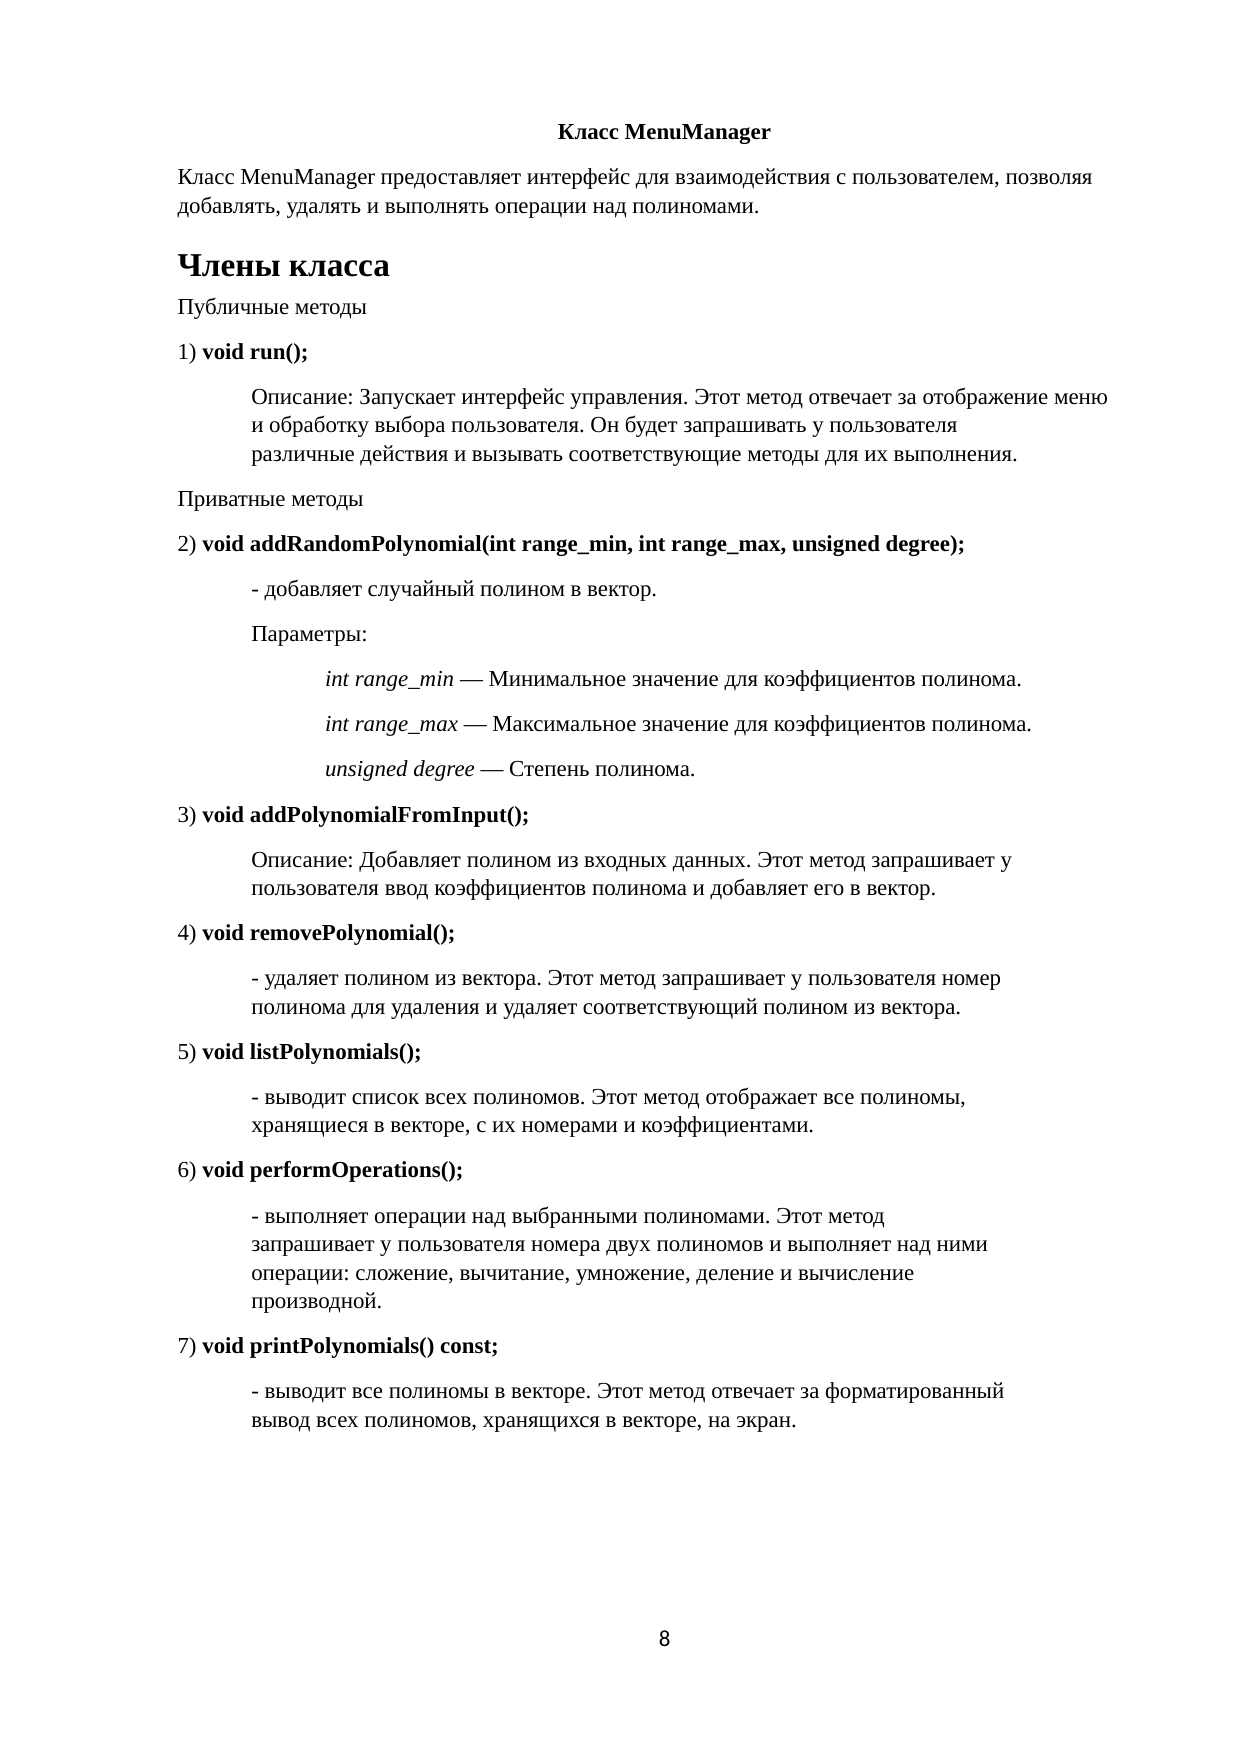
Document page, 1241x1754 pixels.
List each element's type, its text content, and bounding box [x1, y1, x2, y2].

text Публичные методы [177, 293, 1152, 319]
list void addRandomPolynomial(int range_min, int range_max, unsigned degree); [177, 530, 1152, 556]
list void run(); [177, 338, 1152, 364]
text Параметры: [177, 620, 1152, 647]
subtitle Члены класса [177, 245, 1152, 283]
text Класс MenuManager [177, 118, 1152, 144]
text Описание: Запускает интерфейс управления. Этот метод отвечает за отображение меню и обработку выбора пользователя. Он будет запрашивать у пользователя различные действия и вызывать соответствующие методы для их выполнения. [177, 383, 1152, 466]
text Описание: Добавляет полином из входных данных. Этот метод запрашивает у пользователя ввод коэффициентов полинома и добавляет его в вектор. [177, 846, 1152, 901]
list void printPolynomials() const; [177, 1332, 1152, 1358]
text Класс MenuManager предоставляет интерфейс для взаимодействия с пользователем, позволяя добавлять, удалять и выполнять операции над полиномами. [177, 163, 1152, 218]
text unsigned degree — Степень полинома. [251, 756, 1152, 782]
list void performOperations(); [177, 1157, 1152, 1183]
text int range_min — Минимальное значение для коэффициентов полинома. [251, 665, 1152, 692]
text - выводит список всех полиномов. Этот метод отображает все полиномы, хранящиеся в векторе, с их номерами и коэффициентами. [177, 1083, 1152, 1138]
text - удаляет полином из вектора. Этот метод запрашивает у пользователя номер полинома для удаления и удаляет соответствующий полином из вектора. [177, 964, 1152, 1019]
list void addPolynomialFromInput(); [177, 801, 1152, 827]
list void removePolynomial(); [177, 919, 1152, 946]
text - добавляет случайный полином в вектор. [177, 575, 1152, 601]
text - выводит все полиномы в векторе. Этот метод отвечает за форматированный вывод всех полиномов, хранящихся в векторе, на экран. [177, 1377, 1152, 1432]
text int range_max — Максимальное значение для коэффициентов полинома. [251, 710, 1152, 737]
text - выполняет операции над выбранными полиномами. Этот метод запрашивает у пользователя номера двух полиномов и выполняет над ними операции: сложение, вычитание, умножение, деление и вычисление производной. [177, 1202, 1152, 1313]
list void listPolynomials(); [177, 1038, 1152, 1064]
text Приватные методы [177, 485, 1152, 511]
